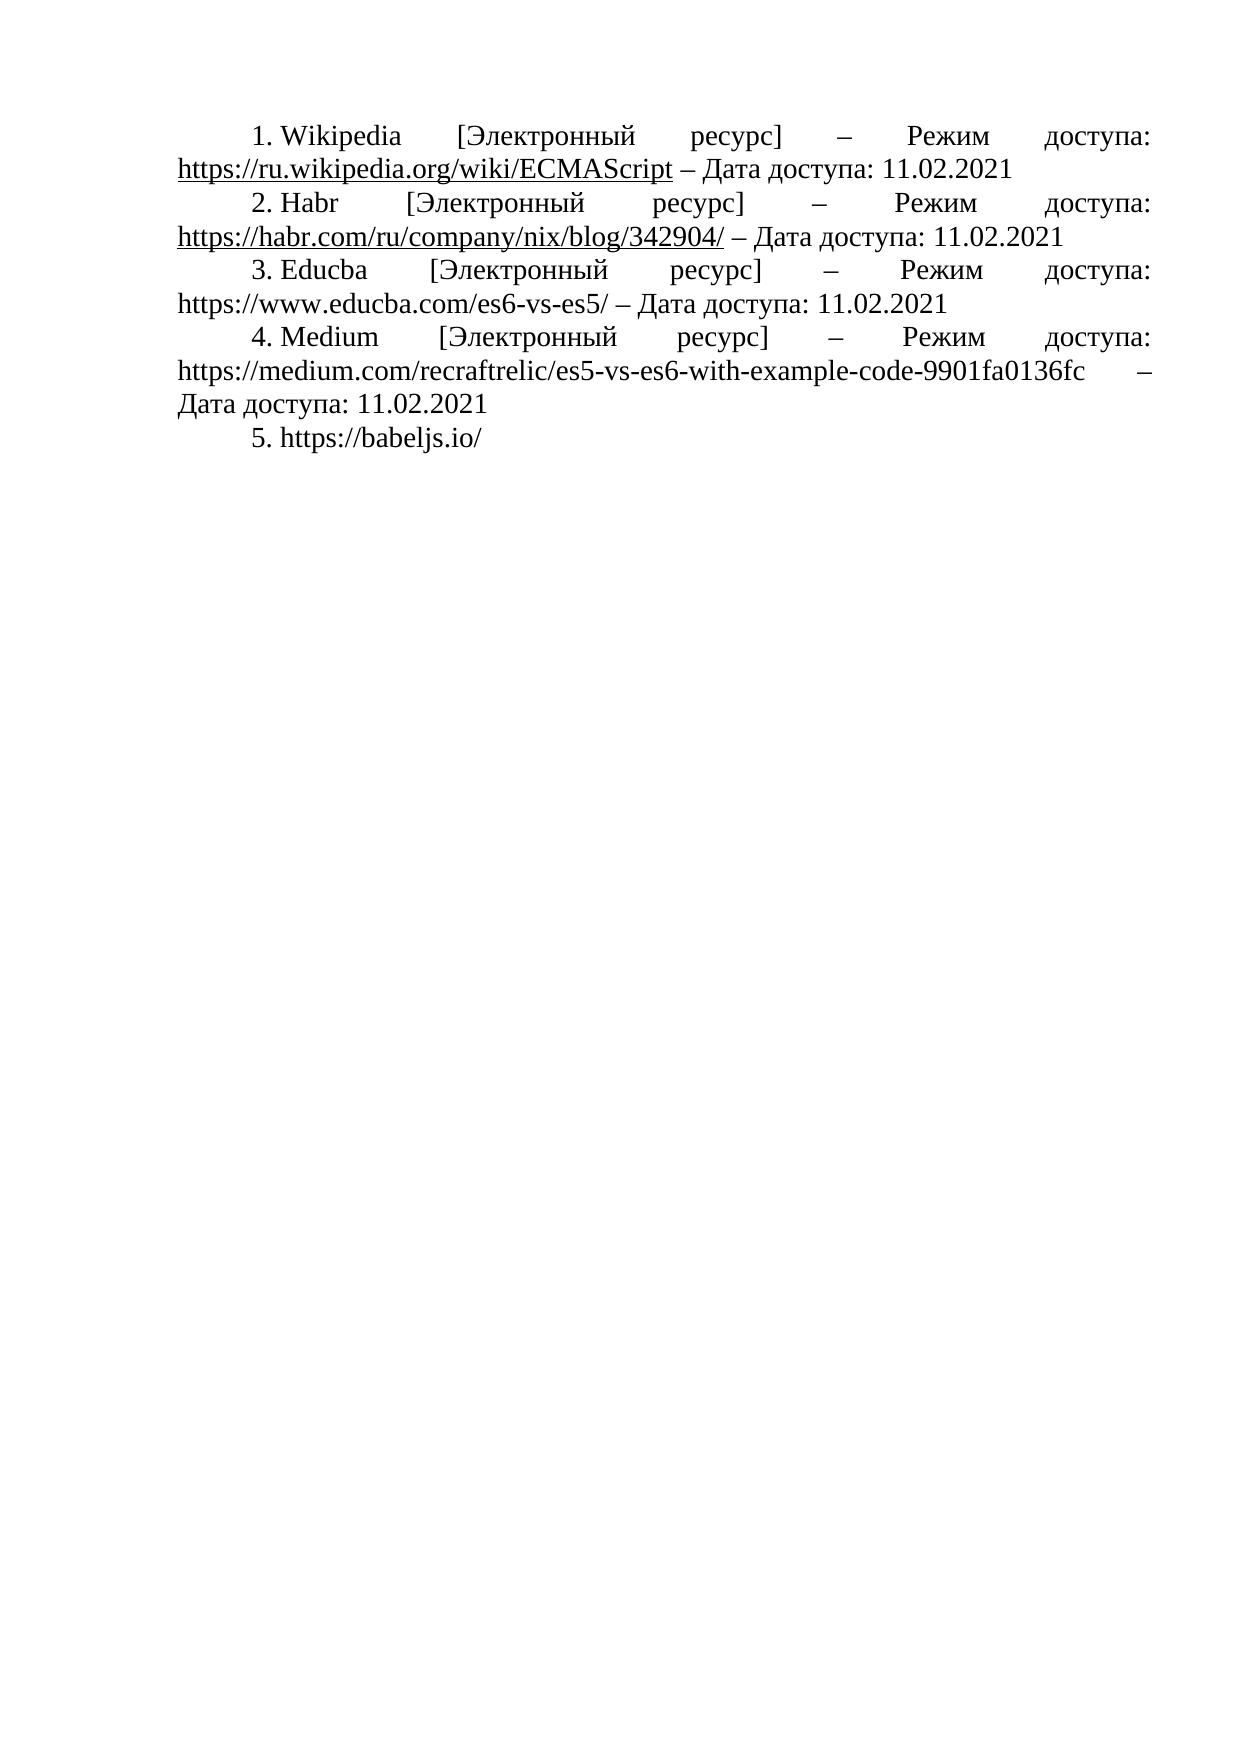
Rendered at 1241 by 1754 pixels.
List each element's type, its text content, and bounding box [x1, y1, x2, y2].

list Habr [Электронный ресурс] – Режим доступа: https://habr.com/ru/company/nix/blog/342904/ – Дата доступа: 11.02.2021 [177, 185, 1152, 252]
list https://babeljs.io/ [251, 420, 1152, 453]
list Medium [Электронный ресурс] – Режим доступа: https://medium.com/recraftrelic/es5-vs-es6-with-example-code-9901fa0136fc – Дата доступа: 11.02.2021 [177, 319, 1152, 420]
list Wikipedia [Электронный ресурс] – Режим доступа: https://ru.wikipedia.org/wiki/ECMAScript – Дата доступа: 11.02.2021 [177, 118, 1152, 185]
list Educba [Электронный ресурс] – Режим доступа: https://www.educba.com/es6-vs-es5/ – Дата доступа: 11.02.2021 [177, 252, 1152, 319]
